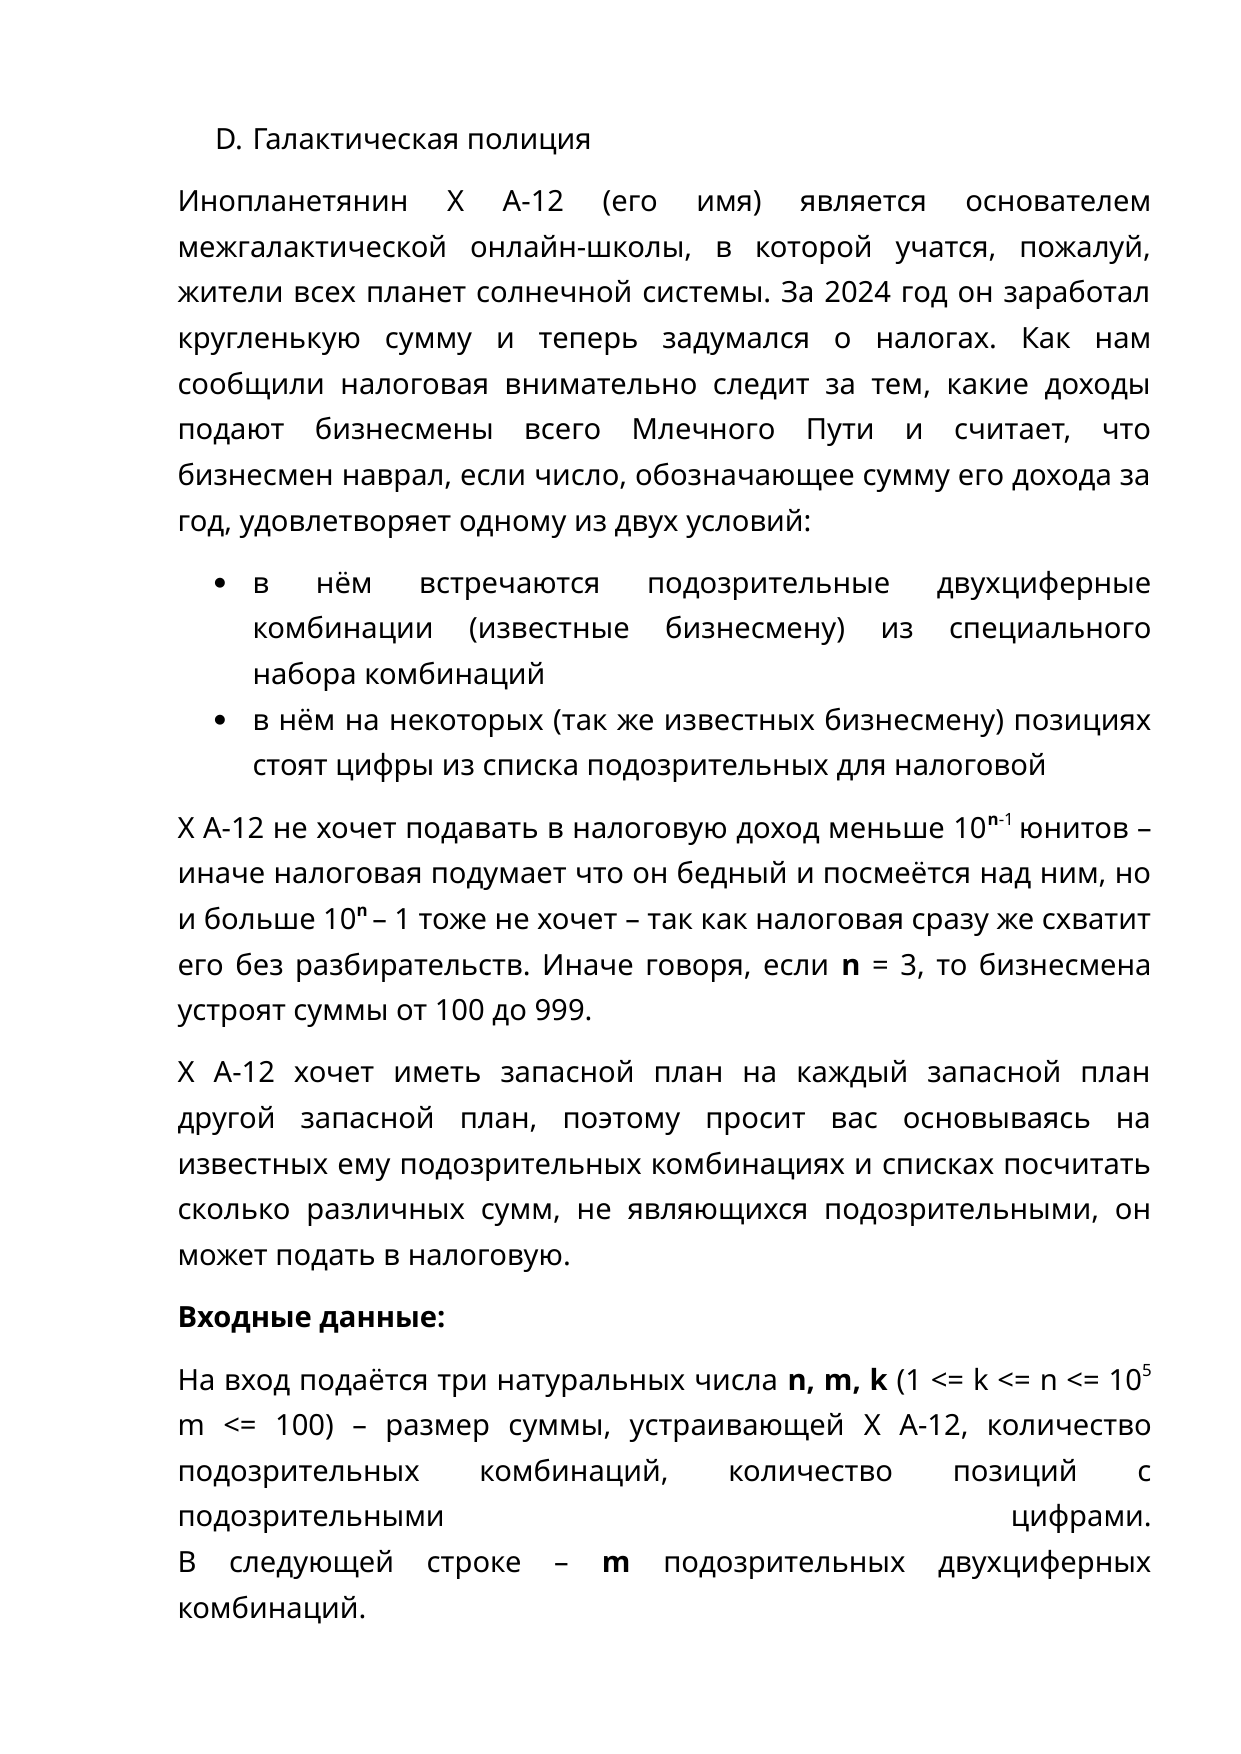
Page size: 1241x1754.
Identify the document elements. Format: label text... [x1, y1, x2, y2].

list в нём на некоторых (так же известных бизнесмену) позициях стоят цифры из списка подозрительных для налоговой [215, 699, 1152, 784]
text Входные данные: [177, 1296, 1152, 1336]
text X A-12 хочет иметь запасной план на каждый запасной план другой запасной план, поэтому просит вас основываясь на известных ему подозрительных комбинациях и списках посчитать сколько различных сумм, не являющихся подозрительными, он может подать в налоговую. [177, 1052, 1152, 1274]
list Галактическая полиция [215, 118, 1152, 158]
list в нём встречаются подозрительные двухциферные комбинации (известные бизнесмену) из специального набора комбинаций [215, 562, 1152, 693]
text X A-12 не хочет подавать в налоговую доход меньше 10n-1 юнитов – иначе налоговая подумает что он бедный и посмеётся над ним, но и больше 10n – 1 тоже не хочет – так как налоговая сразу же схватит его без разбирательств. Иначе говоря, если n = 3, то бизнесмена устроят суммы от 100 до 999. [177, 807, 1152, 1029]
text Инопланетянин X A-12 (его имя) является основателем межгалактической онлайн-школы, в которой учатся, пожалуй, жители всех планет солнечной системы. За 2024 год он заработал кругленькую сумму и теперь задумался о налогах. Как нам сообщили налоговая внимательно следит за тем, какие доходы подают бизнесмены всего Млечного Пути и считает, что бизнесмен наврал, если число, обозначающее сумму его дохода за год, удовлетворяет одному из двух условий: [177, 180, 1152, 539]
